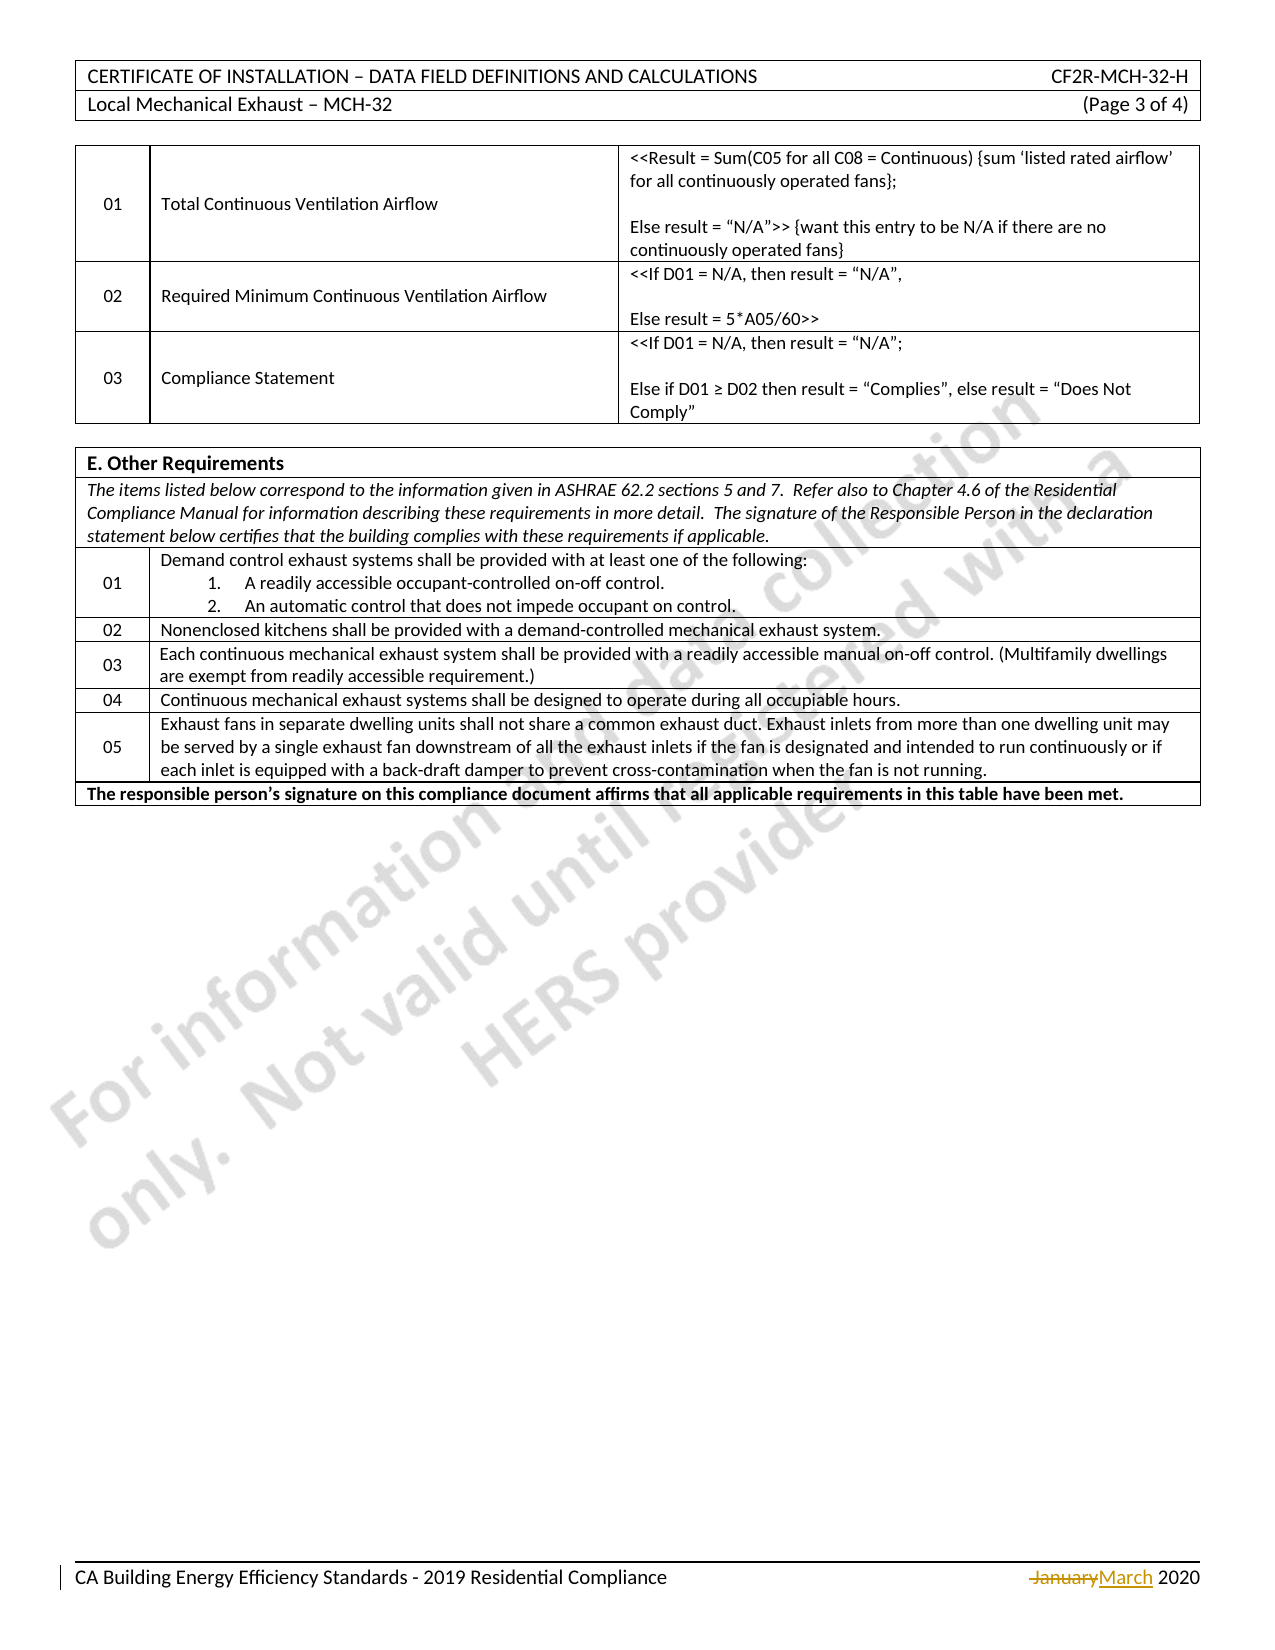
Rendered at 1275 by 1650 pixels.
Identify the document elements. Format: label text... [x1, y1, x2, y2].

table_cell 03 [76, 332, 149, 423]
table_cell 01 [76, 146, 149, 261]
table_cell Exhaust fans in separate dwelling units shall not share a common exhaust duct. Exhaust inlets from more than one dwelling unit may be served by a single exhaust fan downstream of all the exhaust inlets if the fan is designated and intended to run continuously or if each inlet is equipped with a back-draft damper to prevent cross-contamination when the fan is not running. [150, 713, 1200, 781]
table_cell 02 [76, 618, 149, 641]
table_cell Compliance Statement [151, 332, 618, 423]
table_cell Nonenclosed kitchens shall be provided with a demand-controlled mechanical exhaust system. [150, 618, 1200, 641]
table_cell <<If D01 = N/A, then result = “N/A”; Else if D01 ≥ D02 then result = “Complies”, else result = “Does Not Comply” [619, 332, 1199, 423]
table_cell <<Result = Sum(C05 for all C08 = Continuous) {sum ‘listed rated airflow’ for all continuously operated fans}; Else result = “N/A”>> {want this entry to be N/A if there are no continuously operated fans} [619, 146, 1199, 261]
table_cell The items listed below correspond to the information given in ASHRAE 62.2 sections 5 and 7. Refer also to Chapter 4.6 of the Residential Compliance Manual for information describing these requirements in more detail. The signature of the Responsible Person in the declaration statement below certifies that the building complies with these requirements if applicable. [76, 478, 1200, 547]
table_cell Continuous mechanical exhaust systems shall be designed to operate during all occupiable hours. [150, 689, 1200, 712]
table_cell 03 [76, 642, 149, 688]
table_cell 05 [76, 713, 149, 781]
table_cell <<If D01 = N/A, then result = “N/A”, Else result = 5*A05/60>> [619, 262, 1199, 331]
table_cell Total Continuous Ventilation Airflow [151, 146, 618, 261]
table_cell Each continuous mechanical exhaust system shall be provided with a readily accessible manual on-off control. (Multifamily dwellings are exempt from readily accessible requirement.) [150, 642, 1200, 688]
table_header E. Other Requirements [76, 448, 1200, 477]
table_cell Required Minimum Continuous Ventilation Airflow [151, 262, 618, 331]
table_cell The responsible person’s signature on this compliance document affirms that all applicable requirements in this table have been met. [76, 783, 1200, 805]
table_cell Demand control exhaust systems shall be provided with at least one of the following: A readily accessible occupant-controlled on-off control. An automatic control that does not impede occupant on control. [150, 548, 1200, 617]
table_cell 01 [76, 548, 149, 617]
table_cell 02 [76, 262, 149, 331]
table_cell 04 [76, 689, 149, 712]
